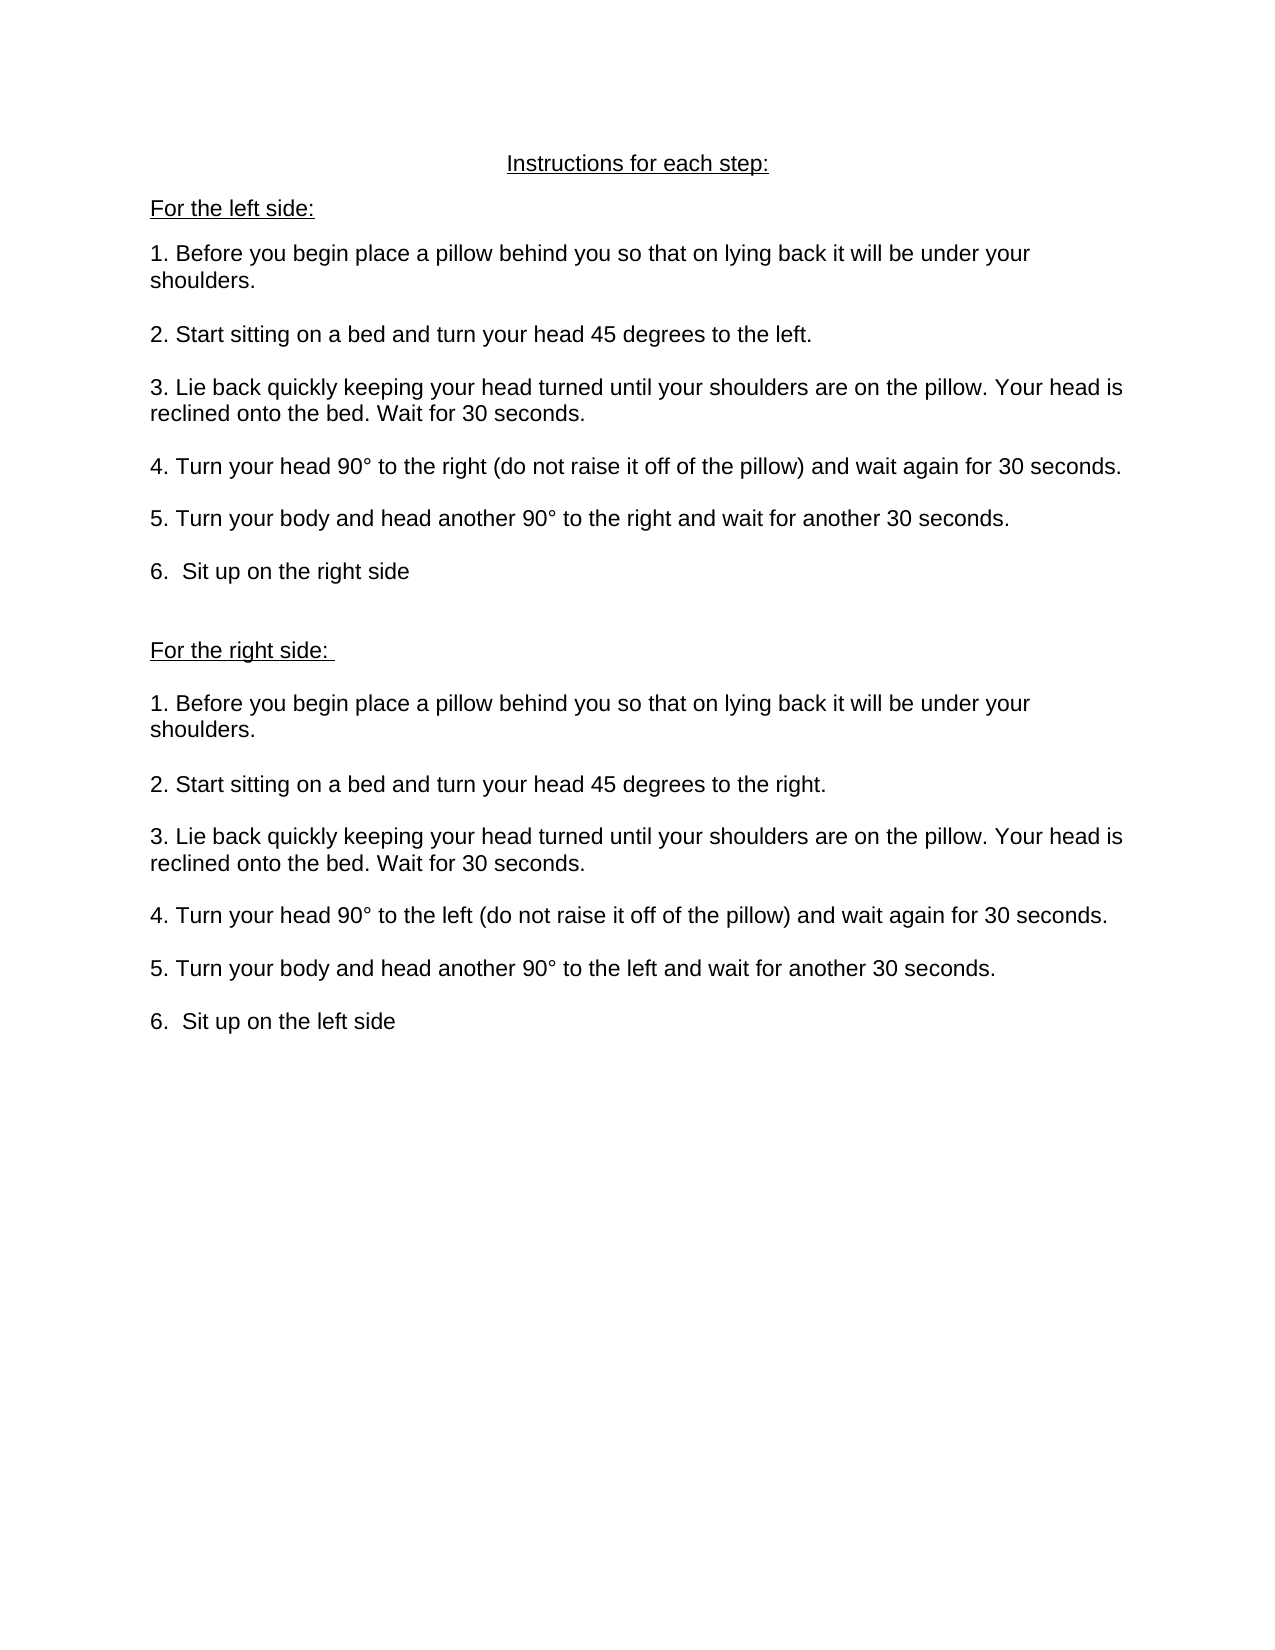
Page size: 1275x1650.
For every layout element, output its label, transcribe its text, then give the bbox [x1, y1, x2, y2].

text 6. Sit up on the left side [150, 1008, 1125, 1034]
text For the right side: [150, 637, 1125, 663]
text 4. Turn your head 90° to the right (do not raise it off of the pillow) and wait again for 30 seconds. [150, 453, 1125, 479]
text 2. Start sitting on a bed and turn your head 45 degrees to the left. [150, 321, 1125, 347]
text 5. Turn your body and head another 90° to the right and wait for another 30 seconds. [150, 505, 1125, 532]
text 5. Turn your body and head another 90° to the left and wait for another 30 seconds. [150, 955, 1125, 981]
text 2. Start sitting on a bed and turn your head 45 degrees to the right. [150, 771, 1125, 797]
text 1. Before you begin place a pillow behind you so that on lying back it will be under your shoulders. [150, 690, 1125, 743]
text Instructions for each step: [150, 150, 1125, 176]
text 1. Before you begin place a pillow behind you so that on lying back it will be under your shoulders. [150, 240, 1125, 293]
text 4. Turn your head 90° to the left (do not raise it off of the pillow) and wait again for 30 seconds. [150, 902, 1125, 929]
text 3. Lie back quickly keeping your head turned until your shoulders are on the pillow. Your head is reclined onto the bed. Wait for 30 seconds. [150, 374, 1125, 426]
text 6. Sit up on the right side [150, 558, 1125, 584]
text For the left side: [150, 195, 1125, 221]
text 3. Lie back quickly keeping your head turned until your shoulders are on the pillow. Your head is reclined onto the bed. Wait for 30 seconds. [150, 823, 1125, 876]
